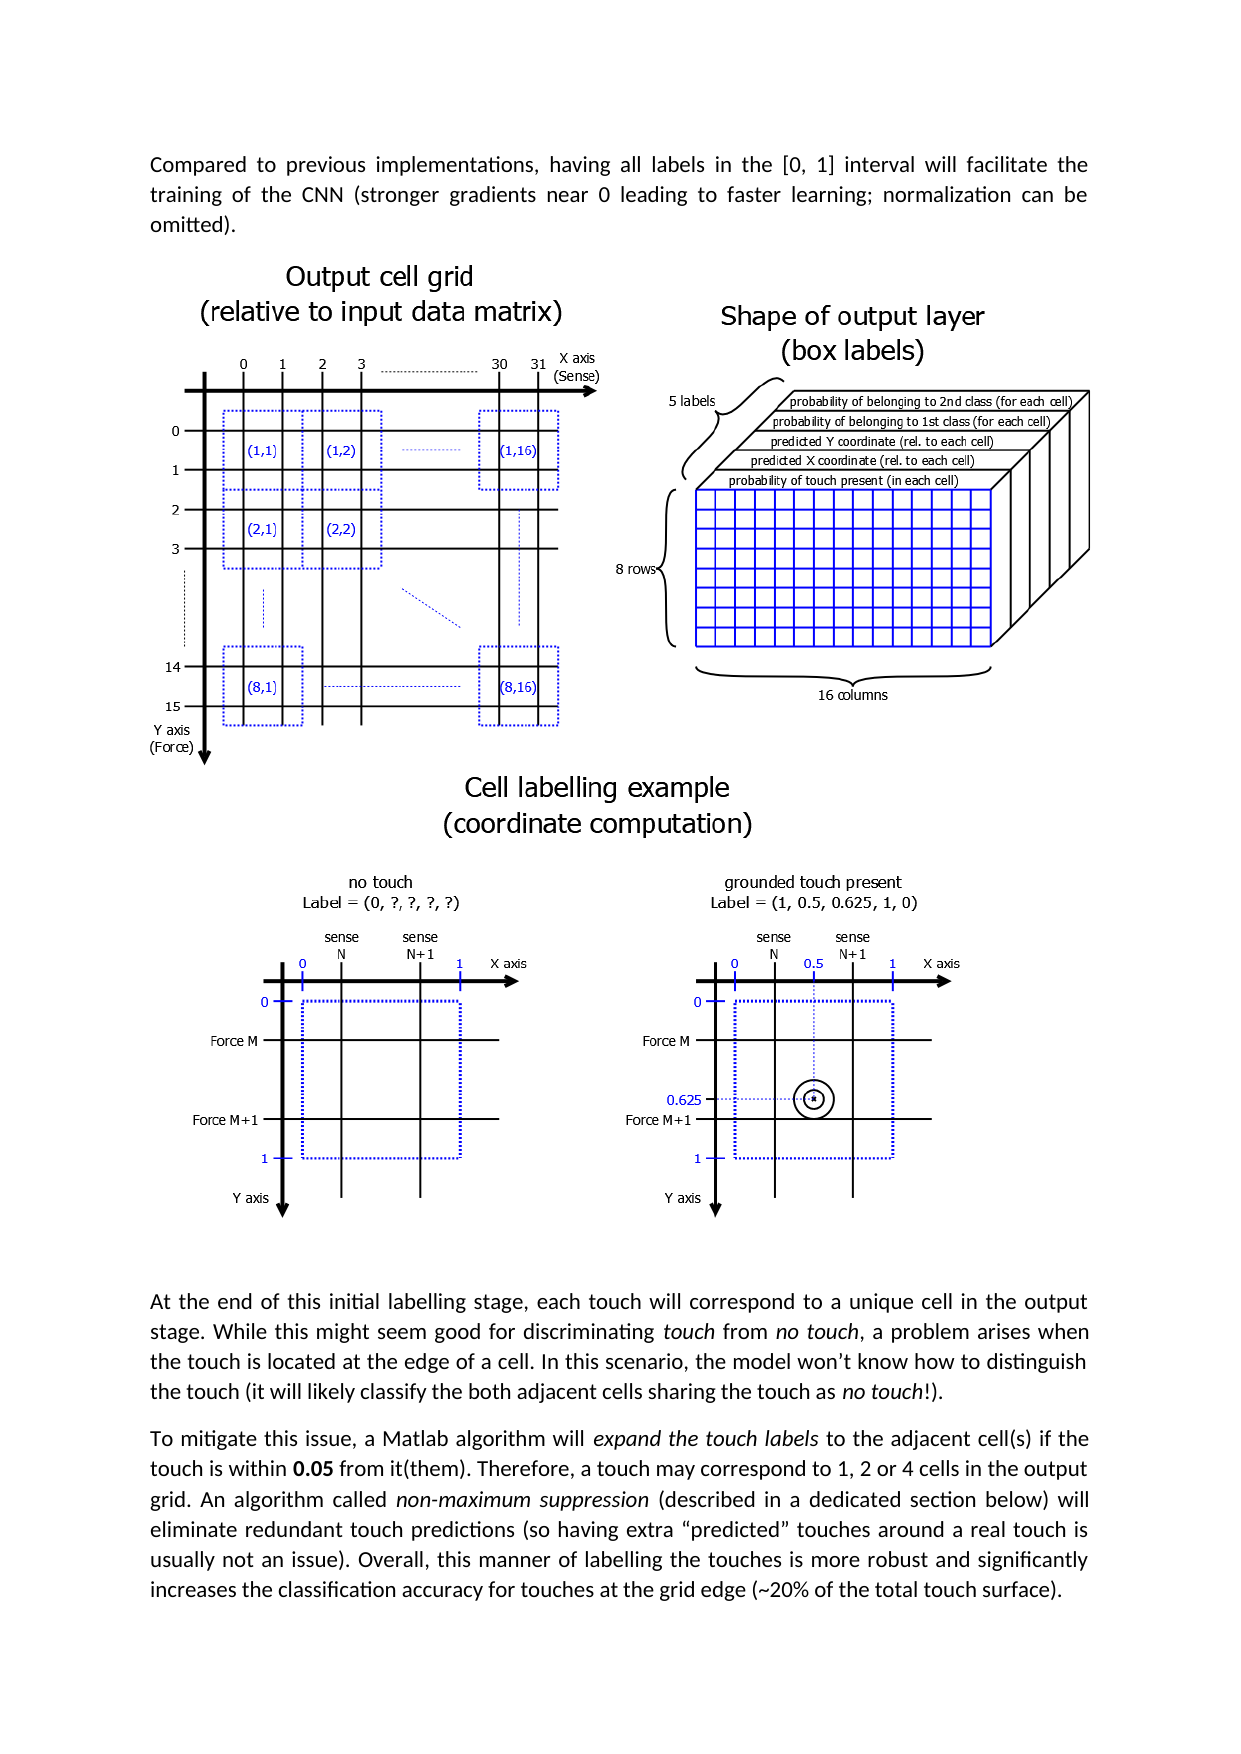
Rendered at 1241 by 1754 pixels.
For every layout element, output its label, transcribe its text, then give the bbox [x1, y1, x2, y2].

text To mitigate this issue, a Matlab algorithm will expand the touch labels to the adjacent cell(s) if the touch is within 0.05 from it(them). Therefore, a touch may correspond to 1, 2 or 4 cells in the output grid. An algorithm called non-maximum suppression (described in a dedicated section below) will eliminate redundant touch predictions (so having extra “predicted” touches around a real touch is usually not an issue). Overall, this manner of labelling the touches is more robust and significantly increases the classification accuracy for touches at the grid edge (~20% of the total touch surface). [150, 1424, 1090, 1603]
text Compared to previous implementations, having all labels in the [0, 1] interval will facilitate the training of the CNN (stronger gradients near 0 leading to faster learning; normalization can be omitted). [150, 150, 1090, 238]
picture [150, 257, 1091, 1222]
text At the end of this initial labelling stage, each touch will correspond to a unique cell in the output stage. While this might seem good for discriminating touch from no touch, a problem arises when the touch is located at the edge of a cell. In this scenario, the model won’t know how to distinguish the touch (it will likely classify the both adjacent cells sharing the touch as no touch!). [150, 1287, 1090, 1406]
